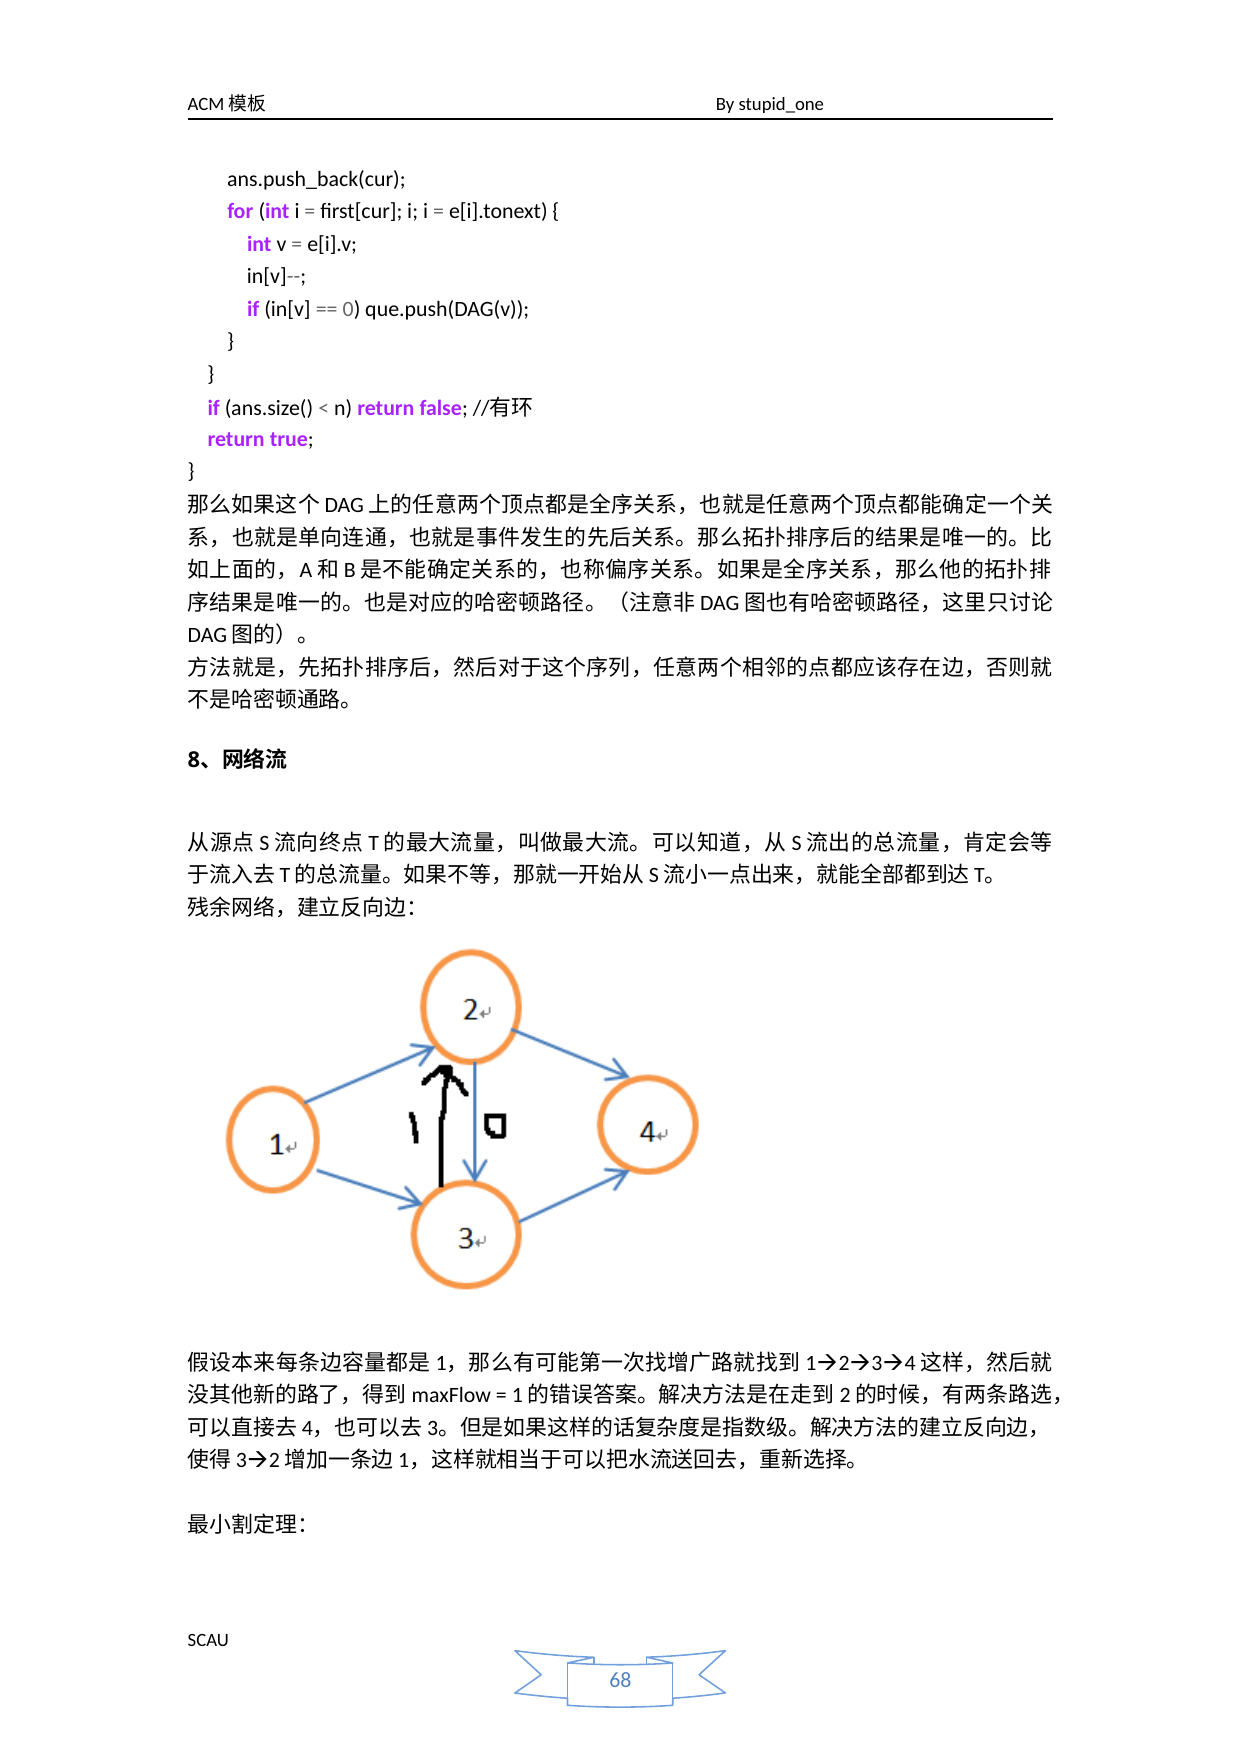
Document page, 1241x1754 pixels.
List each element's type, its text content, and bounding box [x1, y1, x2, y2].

picture [187, 921, 760, 1313]
text return true; [187, 422, 1053, 454]
text 从源点S流向终点T的最大流量，叫做最大流。可以知道，从S流出的总流量，肯定会等于流入去T的总流量。如果不等，那就一开始从S流小一点出来，就能全部都到达T。 [187, 824, 1053, 889]
text } [187, 324, 1053, 357]
text for (int i = first[cur]; i; i = e[i].tonext) { [187, 194, 1053, 227]
text 残余网络，建立反向边： [187, 889, 1053, 922]
text ans.push_back(cur); [187, 162, 1053, 194]
text } [187, 357, 1053, 389]
subtitle 8、网络流 [187, 742, 1053, 774]
text 那么如果这个DAG上的任意两个顶点都是全序关系，也就是任意两个顶点都能确定一个关系，也就是单向连通，也就是事件发生的先后关系。那么拓扑排序后的结果是唯一的。比如上面的，A和B是不能确定关系的，也称偏序关系。如果是全序关系，那么他的拓扑排序结果是唯一的。也是对应的哈密顿路径。（注意非DAG图也有哈密顿路径，这里只讨论DAG图的）。 [187, 487, 1053, 649]
text int v = e[i].v; [187, 227, 1053, 259]
text 假设本来每条边容量都是1，那么有可能第一次找增广路就找到1234这样，然后就没其他新的路了，得到maxFlow = 1的错误答案。解决方法是在走到2的时候，有两条路选，可以直接去4，也可以去3。但是如果这样的话复杂度是指数级。解决方法的建立反向边，使得32增加一条边1，这样就相当于可以把水流送回去，重新选择。 [187, 1344, 1053, 1474]
text if (in[v] == 0) que.push(DAG(v)); [187, 292, 1053, 324]
text 方法就是，先拓扑排序后，然后对于这个序列，任意两个相邻的点都应该存在边，否则就不是哈密顿通路。 [187, 649, 1053, 714]
text 最小割定理： [187, 1507, 1053, 1539]
text } [187, 454, 1053, 487]
text in[v]--; [187, 259, 1053, 292]
text if (ans.size() < n) return false; //有环 [187, 389, 1053, 422]
